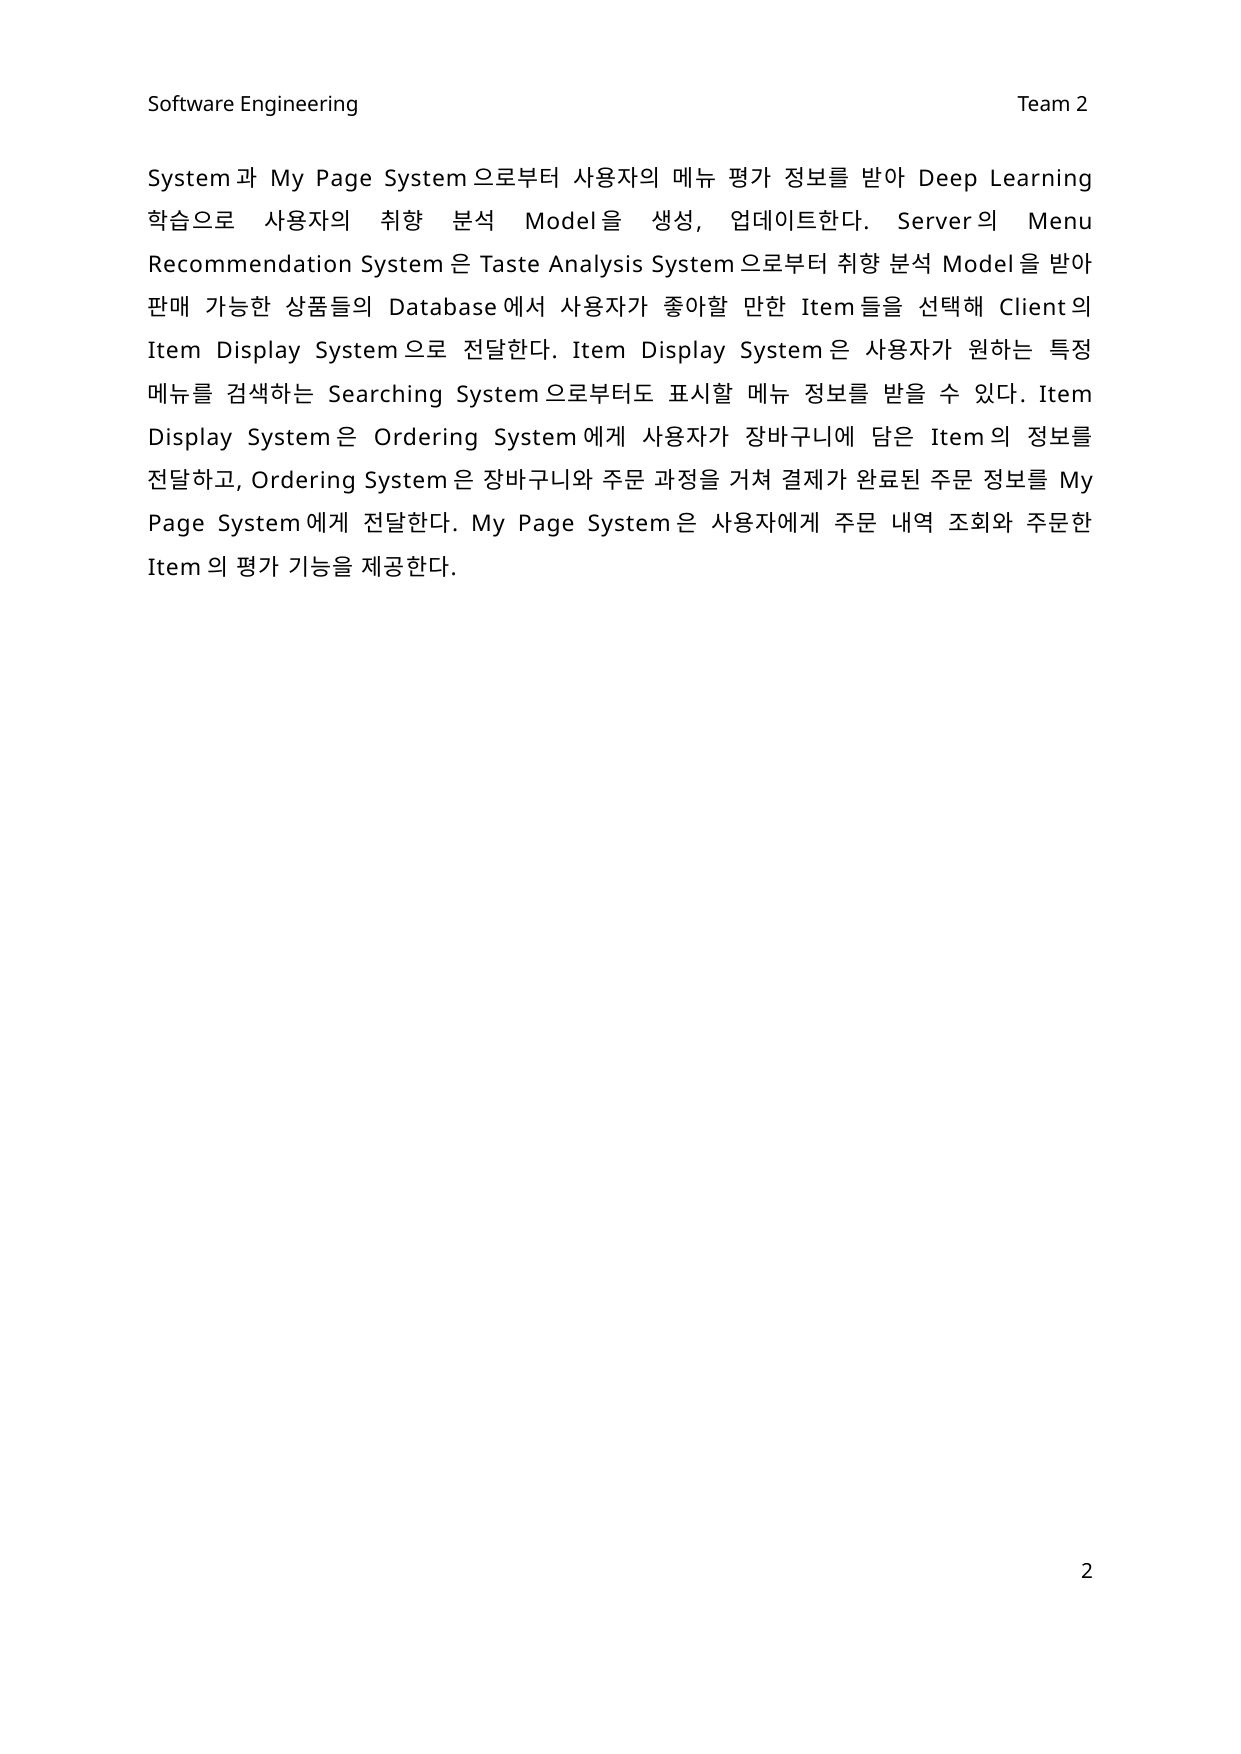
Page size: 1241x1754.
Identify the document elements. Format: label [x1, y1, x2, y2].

text [148, 159, 1092, 582]
